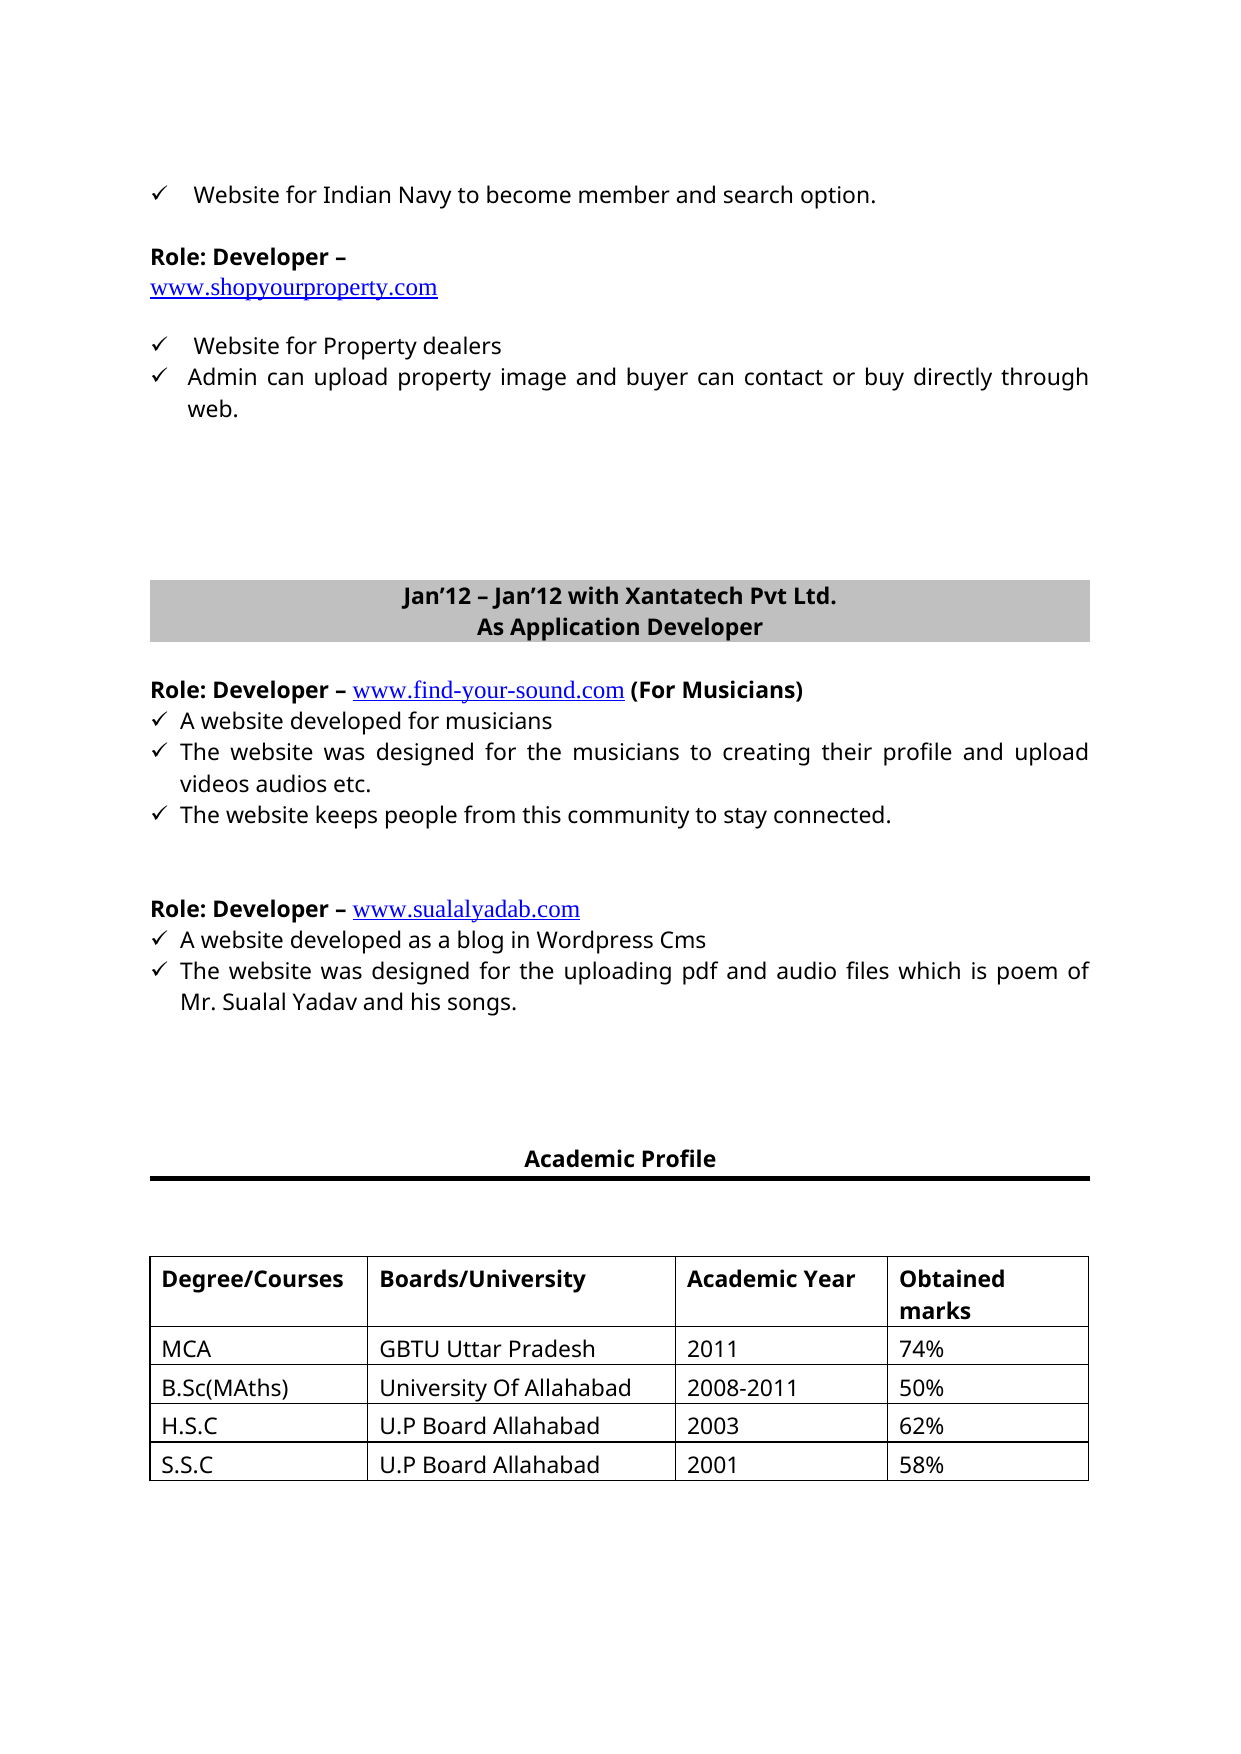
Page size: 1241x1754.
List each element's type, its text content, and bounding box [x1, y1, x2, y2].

list A website developed for musicians [150, 705, 1090, 736]
text www.shopyourproperty.com [150, 272, 1090, 301]
table_header Degree/Courses [151, 1257, 367, 1326]
table_cell U.P Board Allahabad [368, 1404, 675, 1441]
table_cell 50% [888, 1365, 1088, 1403]
table_header Obtained marks [888, 1257, 1088, 1326]
table_cell 2003 [676, 1404, 887, 1441]
table_cell MCA [151, 1327, 367, 1364]
list The website was designed for the uploading pdf and audio files which is poem of Mr. Sualal Yadav and his songs. [150, 955, 1090, 1017]
table_cell 2001 [676, 1443, 887, 1480]
table_cell 62% [888, 1404, 1088, 1441]
table_cell H.S.C [151, 1404, 367, 1441]
table_cell GBTU Uttar Pradesh [368, 1327, 675, 1364]
list Admin can upload property image and buyer can contact or buy directly through web. [150, 361, 1090, 424]
table_cell U.P Board Allahabad [368, 1443, 675, 1480]
table_header Academic Year [676, 1257, 887, 1326]
text As Application Developer [150, 611, 1090, 642]
text Jan’12 – Jan’12 with Xantatech Pvt Ltd. [150, 580, 1090, 611]
table_cell 2011 [676, 1327, 887, 1364]
text Role: Developer – [150, 241, 1090, 272]
table_cell B.Sc(MAths) [151, 1365, 367, 1403]
text Academic Profile [150, 1142, 1090, 1176]
list Website for Property dealers [150, 330, 1090, 361]
list The website was designed for the musicians to creating their profile and upload videos audios etc. [150, 736, 1090, 799]
list A website developed as a blog in Wordpress Cms [150, 924, 1090, 955]
table_cell S.S.C [151, 1443, 367, 1480]
text Role: Developer – www.find-your-sound.com (For Musicians) [150, 674, 1090, 705]
table_cell 2008-2011 [676, 1365, 887, 1403]
table_header Boards/University [368, 1257, 675, 1326]
text Role: Developer – www.sualalyadab.com [150, 892, 1090, 924]
table_cell 58% [888, 1443, 1088, 1480]
table_cell 74% [888, 1327, 1088, 1364]
list Website for Indian Navy to become member and search option. [150, 179, 1090, 210]
table_cell University Of Allahabad [368, 1365, 675, 1403]
list The website keeps people from this community to stay connected. [150, 799, 1090, 830]
